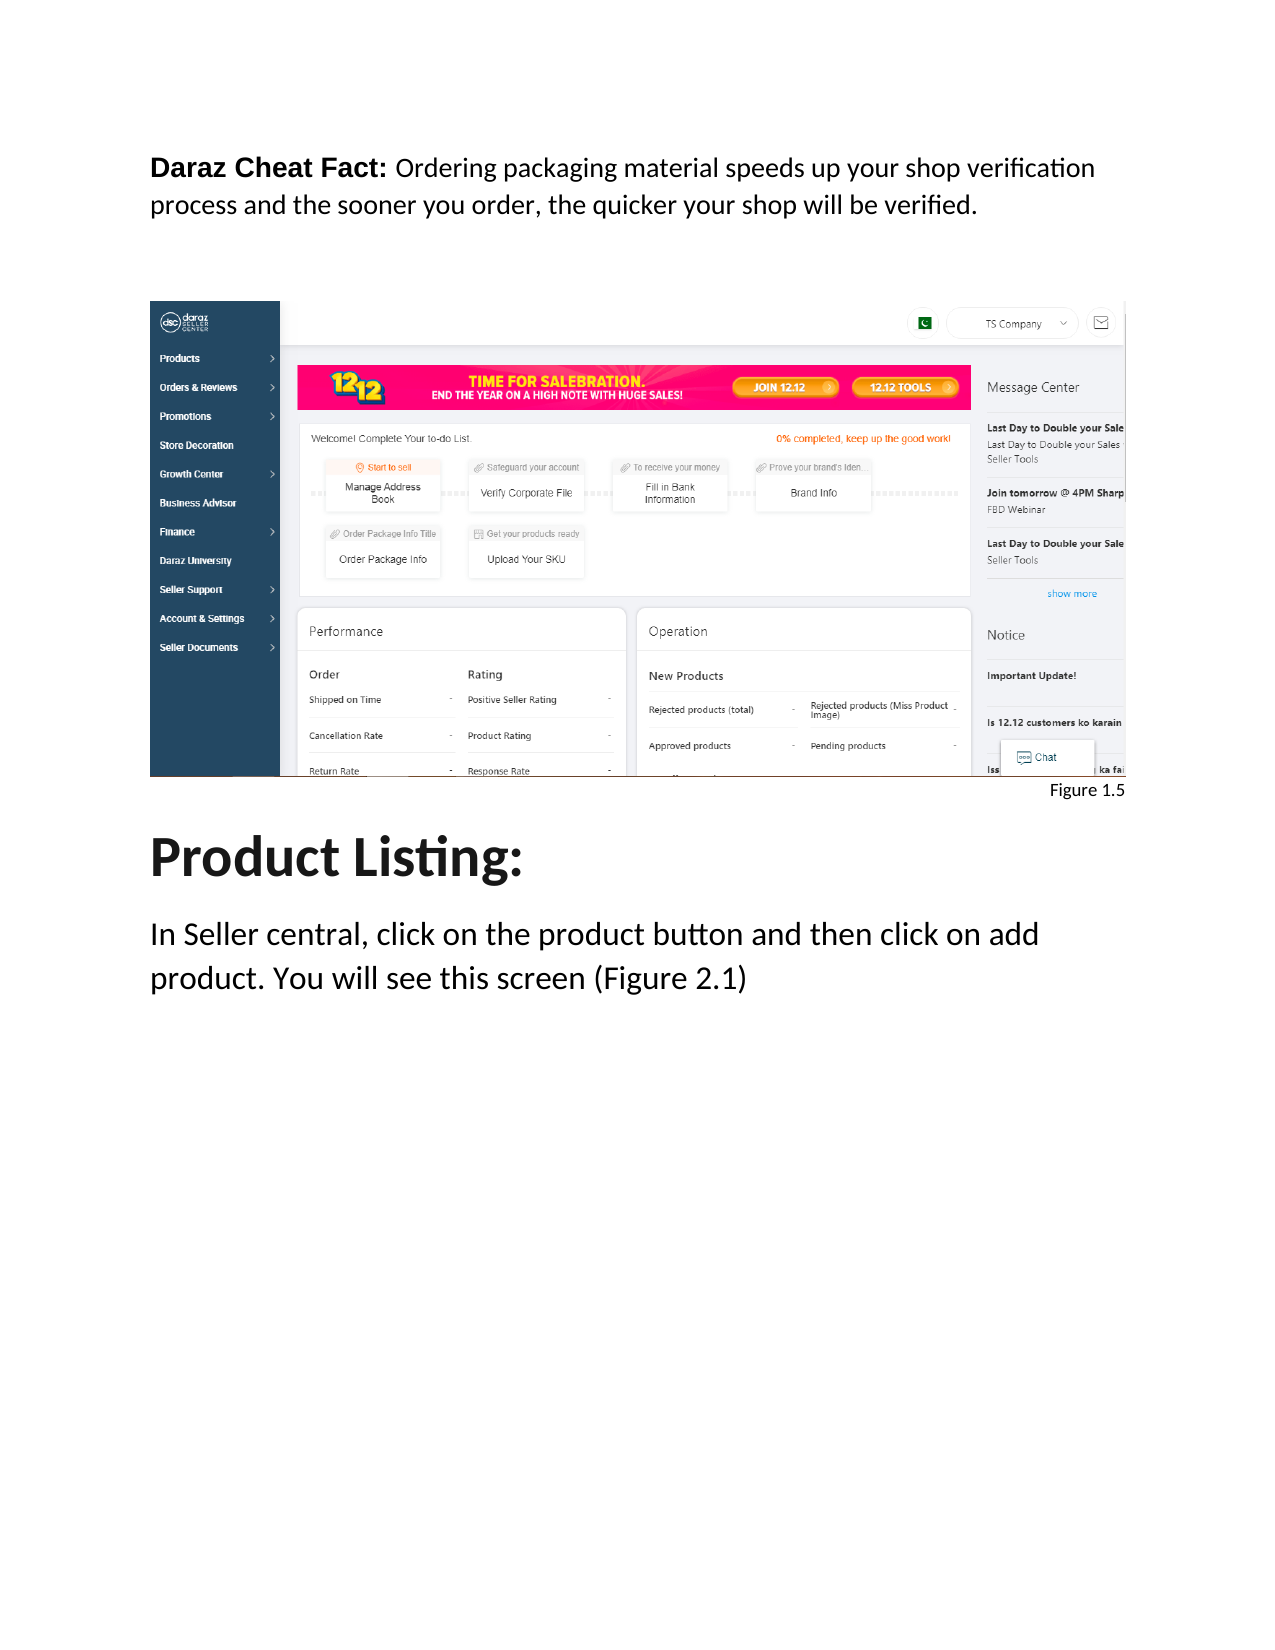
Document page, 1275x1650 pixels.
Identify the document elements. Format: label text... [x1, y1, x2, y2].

text Daraz Cheat Fact: Ordering packaging material speeds up your shop verification process and the sooner you order, the quicker your shop will be verified. [150, 150, 1125, 221]
text In Seller central, click on the product button and then click on add product. You will see this screen (Figure 2.1) [150, 913, 1125, 998]
picture [150, 301, 1126, 777]
text Figure 1.5 [150, 777, 1125, 801]
text Product Listing: [150, 820, 1125, 891]
